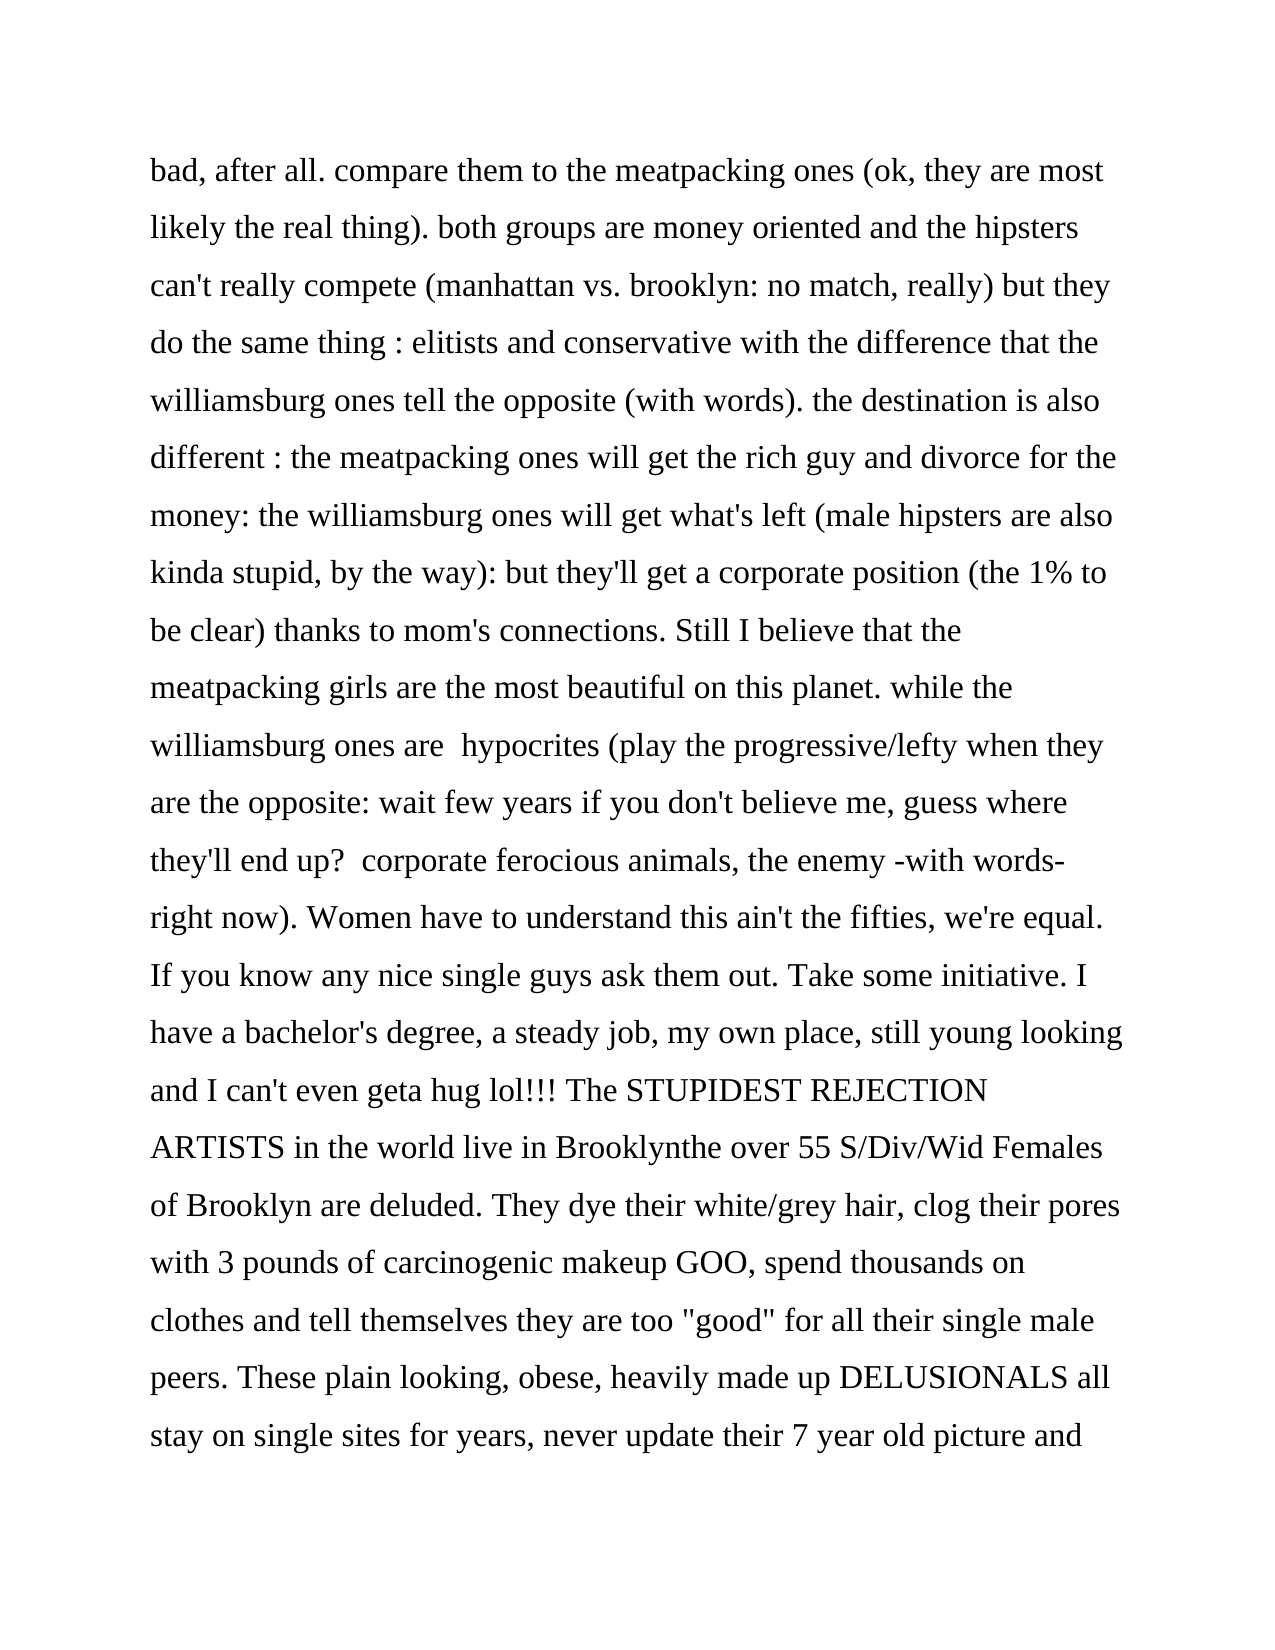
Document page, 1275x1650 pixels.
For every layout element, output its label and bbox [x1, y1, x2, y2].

text [150, 150, 1125, 1453]
